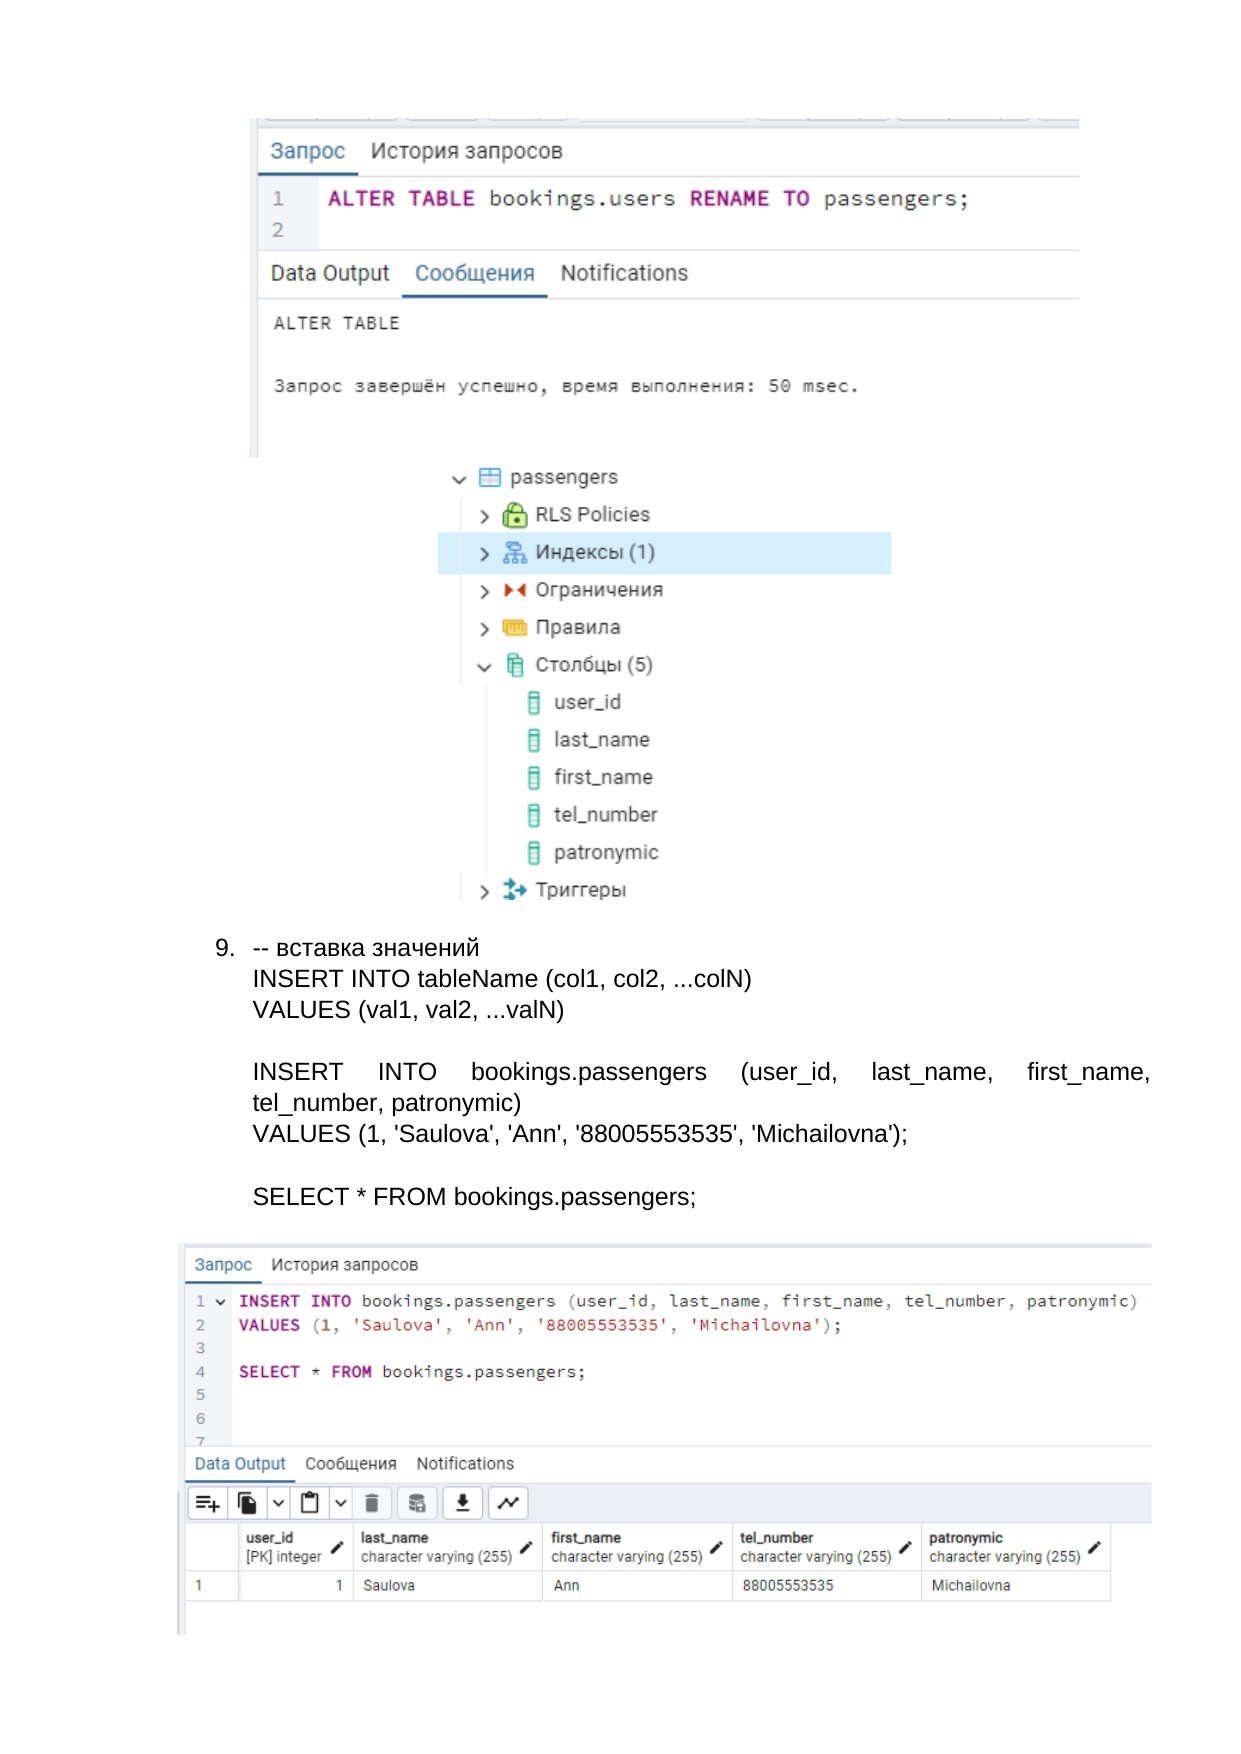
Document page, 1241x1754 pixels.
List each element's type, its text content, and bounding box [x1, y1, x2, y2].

picture [249, 118, 1080, 458]
list SELECT * FROM bookings.passengers; [252, 1182, 1152, 1210]
picture [177, 1243, 1152, 1635]
picture [437, 459, 892, 900]
list INSERT INTO bookings.passengers (user_id, last_name, first_name, tel_number, patronymic) [252, 1057, 1152, 1117]
list VALUES (val1, val2, ...valN) [252, 995, 1152, 1024]
list VALUES (1, 'Saulova', 'Ann', '88005553535', 'Michailovna'); [252, 1119, 1152, 1148]
list INSERT INTO tableName (col1, col2, ...colN) [252, 964, 1152, 993]
list -- вставка значений [215, 933, 1152, 962]
